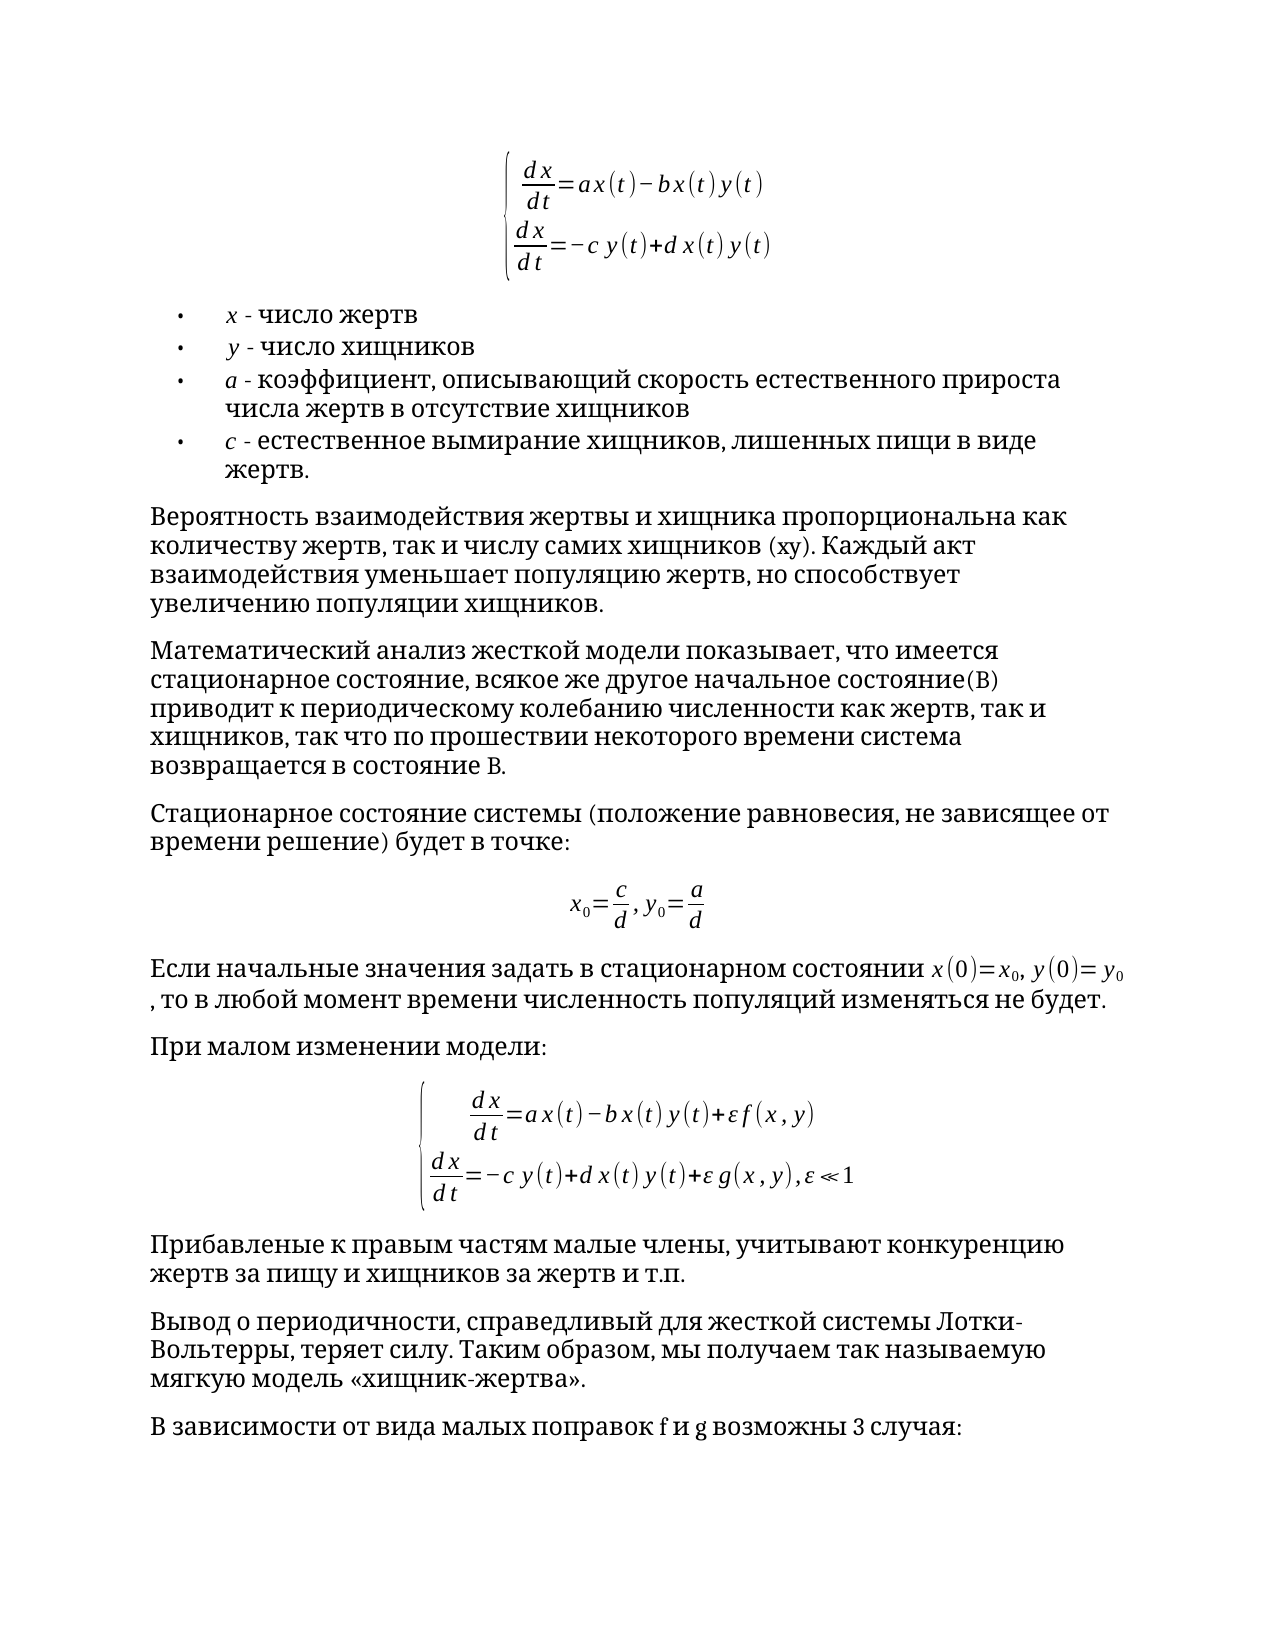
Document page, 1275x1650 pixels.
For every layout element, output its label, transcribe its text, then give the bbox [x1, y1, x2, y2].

list - естественное вымирание хищников, лишенных пищи в виде жертв. [175, 427, 1125, 484]
text Вероятность взаимодействия жертвы и хищника пропорциональна как количеству жертв, так и числу самих хищников (xy). Каждый акт взаимодействия уменьшает популяцию жертв, но способствует увеличению популяции хищников. [150, 503, 1125, 618]
text Математический анализ жесткой модели показывает, что имеется стационарное состояние, всякое же другое начальное состояние(B) приводит к периодическому колебанию численности как жертв, так и хищников, так что по прошествии некоторого времени система возвращается в состояние B. [150, 637, 1125, 781]
list - число хищников [175, 333, 1125, 362]
text Вывод о периодичности, справедливый для жесткой системы Лотки-Вольтерры, теряет силу. Таким образом, мы получаем так называемую мягкую модель «хищник-жертва». [150, 1308, 1125, 1394]
text При малом изменении модели: [150, 1033, 1125, 1062]
list - число жертв [175, 301, 1125, 329]
text Прибавленые к правым частям малые члены, учитывают конкуренцию жертв за пищу и хищников за жертв и т.п. [150, 1231, 1125, 1289]
text В зависимости от вида малых поправок f и g возможны 3 случая: [150, 1413, 1125, 1441]
list - коэффициент, описывающий скорость естественного прироста числа жертв в отсутствие хищников [175, 366, 1125, 423]
text Если начальные значения задать в стационарном состоянии , , то в любой момент времени численность популяций изменяться не будет. [150, 953, 1125, 1014]
text Стационарное состояние системы (положение равновесия, не зависящее от времени решение) будет в точке: [150, 799, 1125, 857]
